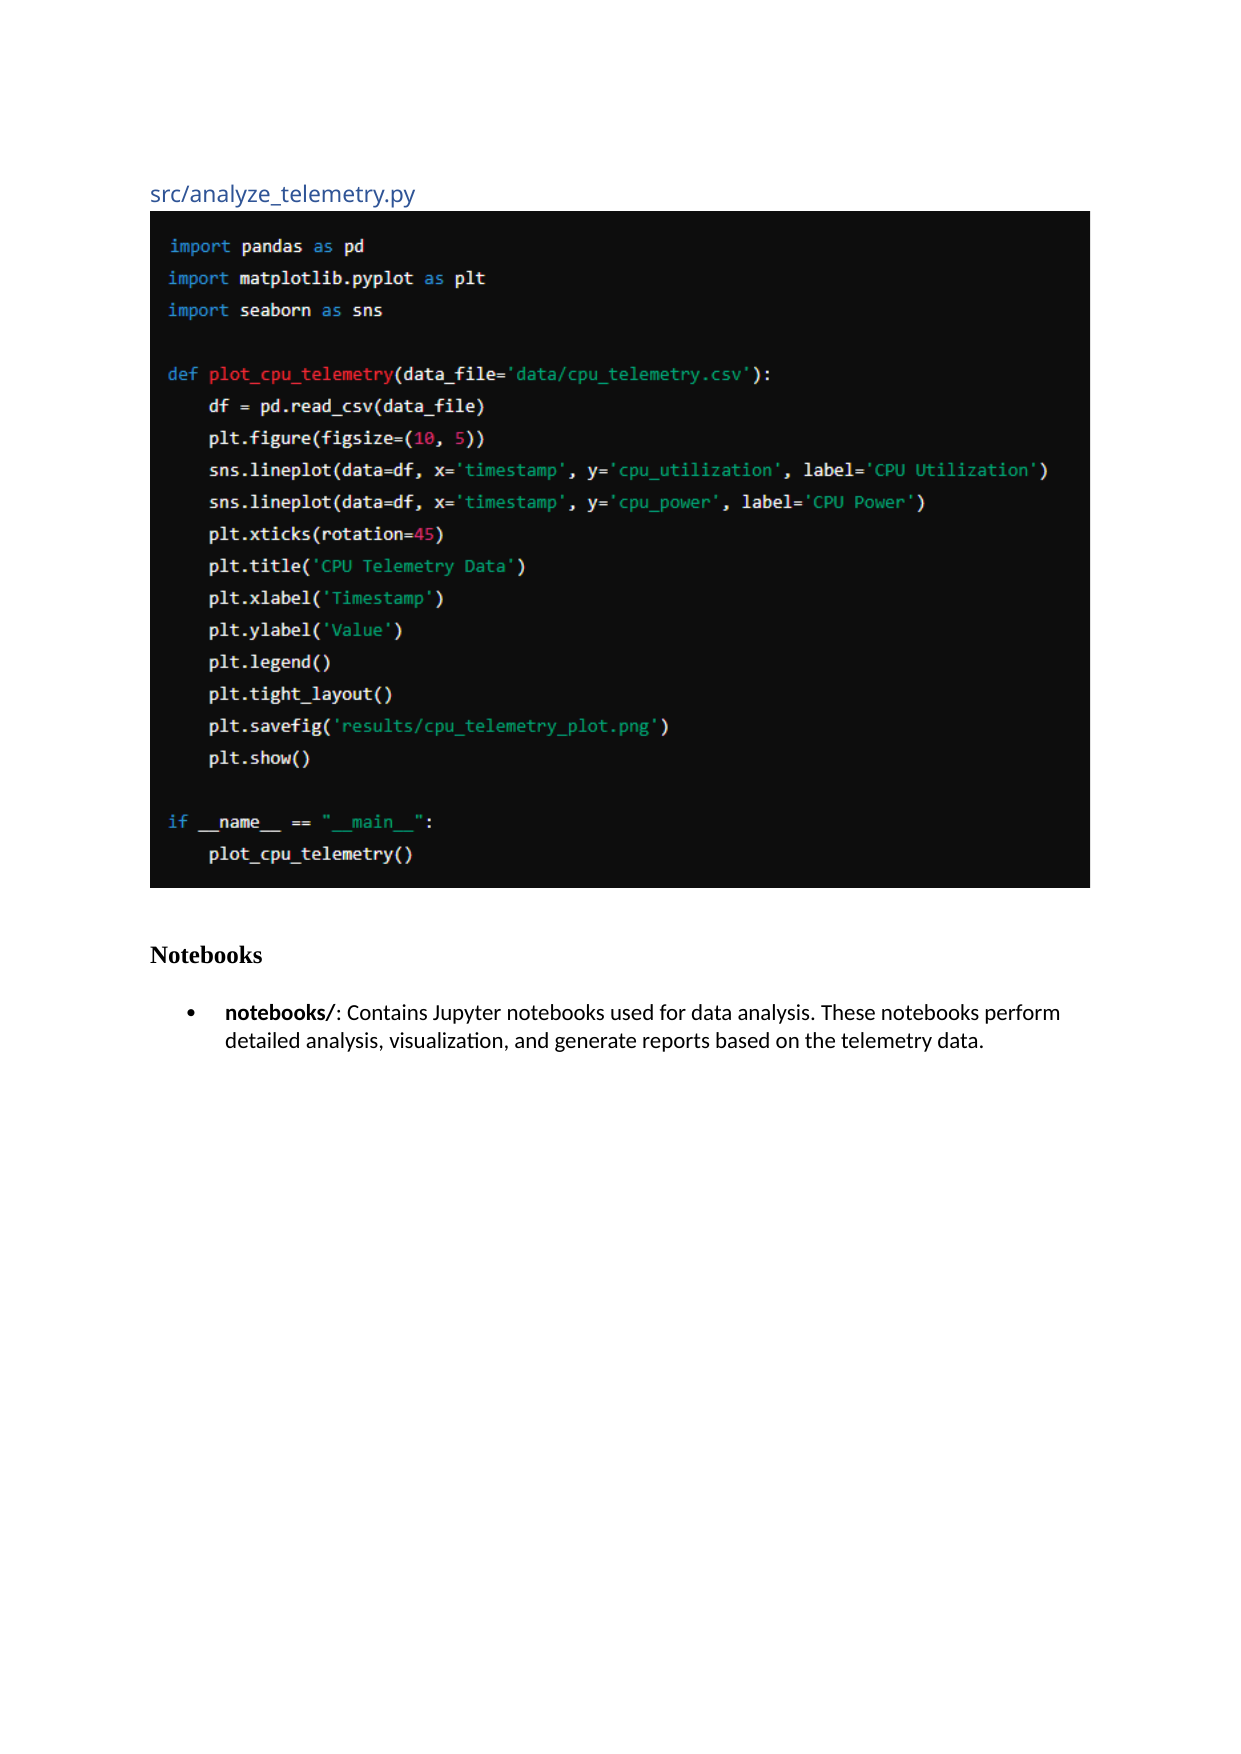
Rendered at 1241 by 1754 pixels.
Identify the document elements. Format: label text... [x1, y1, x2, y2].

subtitle src/analyze_telemetry.py [150, 178, 1090, 209]
subtitle Notebooks [150, 940, 1090, 969]
list notebooks/: Contains Jupyter notebooks used for data analysis. These notebooks perform detailed analysis, visualization, and generate reports based on the telemetry data. [187, 998, 1090, 1054]
picture [150, 211, 1091, 888]
